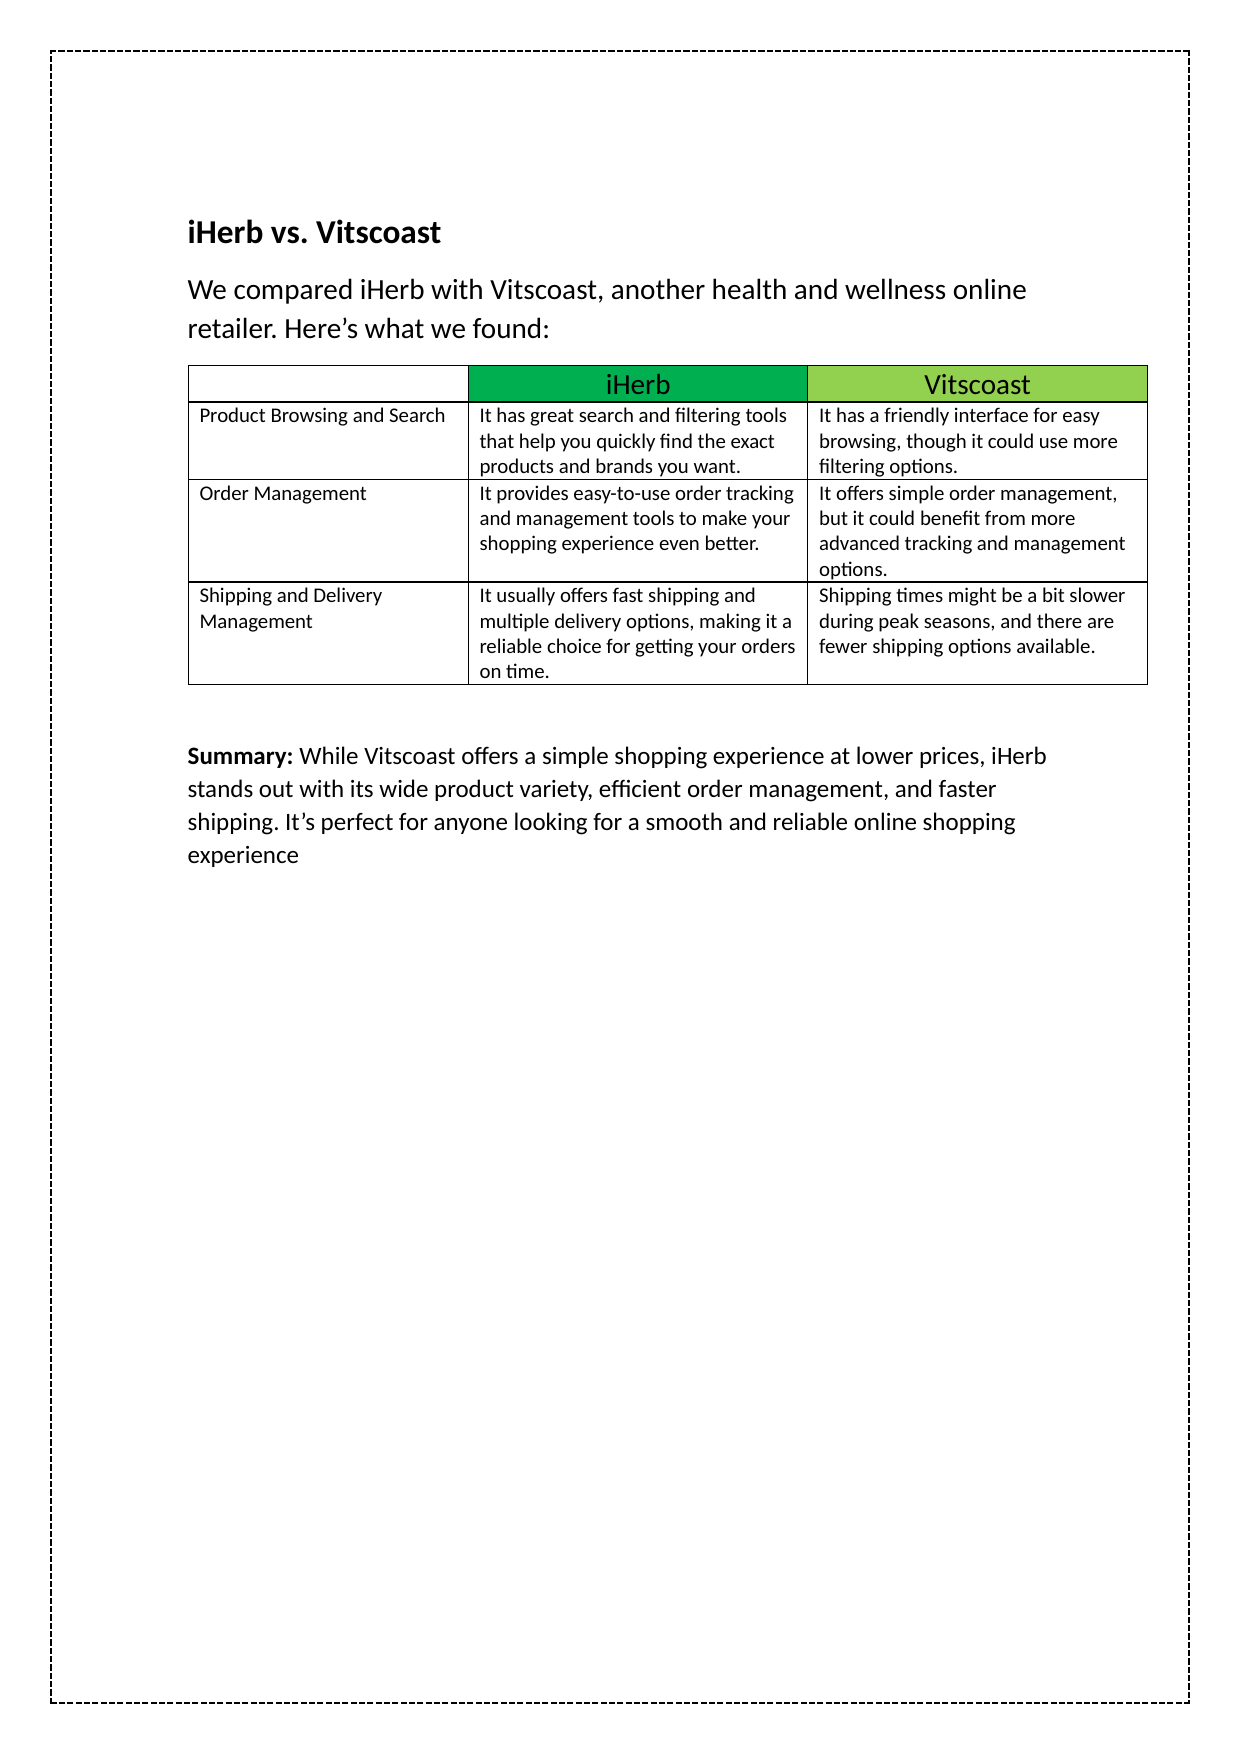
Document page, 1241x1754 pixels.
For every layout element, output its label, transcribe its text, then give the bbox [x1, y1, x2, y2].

table_cell It usually offers fast shipping and multiple delivery options, making it a reliable choice for getting your orders on time. [469, 583, 807, 684]
table_cell Order Management [189, 480, 468, 581]
table_cell It has a friendly interface for easy browsing, though it could use more filtering options. [808, 403, 1147, 479]
text iHerb vs. Vitscoast [187, 211, 1053, 251]
table_cell It offers simple order management, but it could benefit from more advanced tracking and management options. [808, 480, 1147, 581]
table_cell It has great search and filtering tools that help you quickly find the exact products and brands you want. [469, 403, 807, 479]
table_cell Product Browsing and Search [189, 403, 468, 479]
table_header Vitscoast [808, 366, 1147, 401]
table_cell Shipping times might be a bit slower during peak seasons, and there are fewer shipping options available. [808, 583, 1147, 684]
table_header [189, 366, 468, 401]
table_cell It provides easy-to-use order tracking and management tools to make your shopping experience even better. [469, 480, 807, 581]
text We compared iHerb with Vitscoast, another health and wellness online retailer. Here’s what we found: [187, 271, 1053, 345]
table_header iHerb [469, 366, 807, 401]
text Summary: While Vitscoast offers a simple shopping experience at lower prices, iHerb stands out with its wide product variety, efficient order management, and faster shipping. It’s perfect for anyone looking for a smooth and reliable online shopping experience [187, 740, 1053, 869]
table_cell Shipping and Delivery Management [189, 583, 468, 684]
